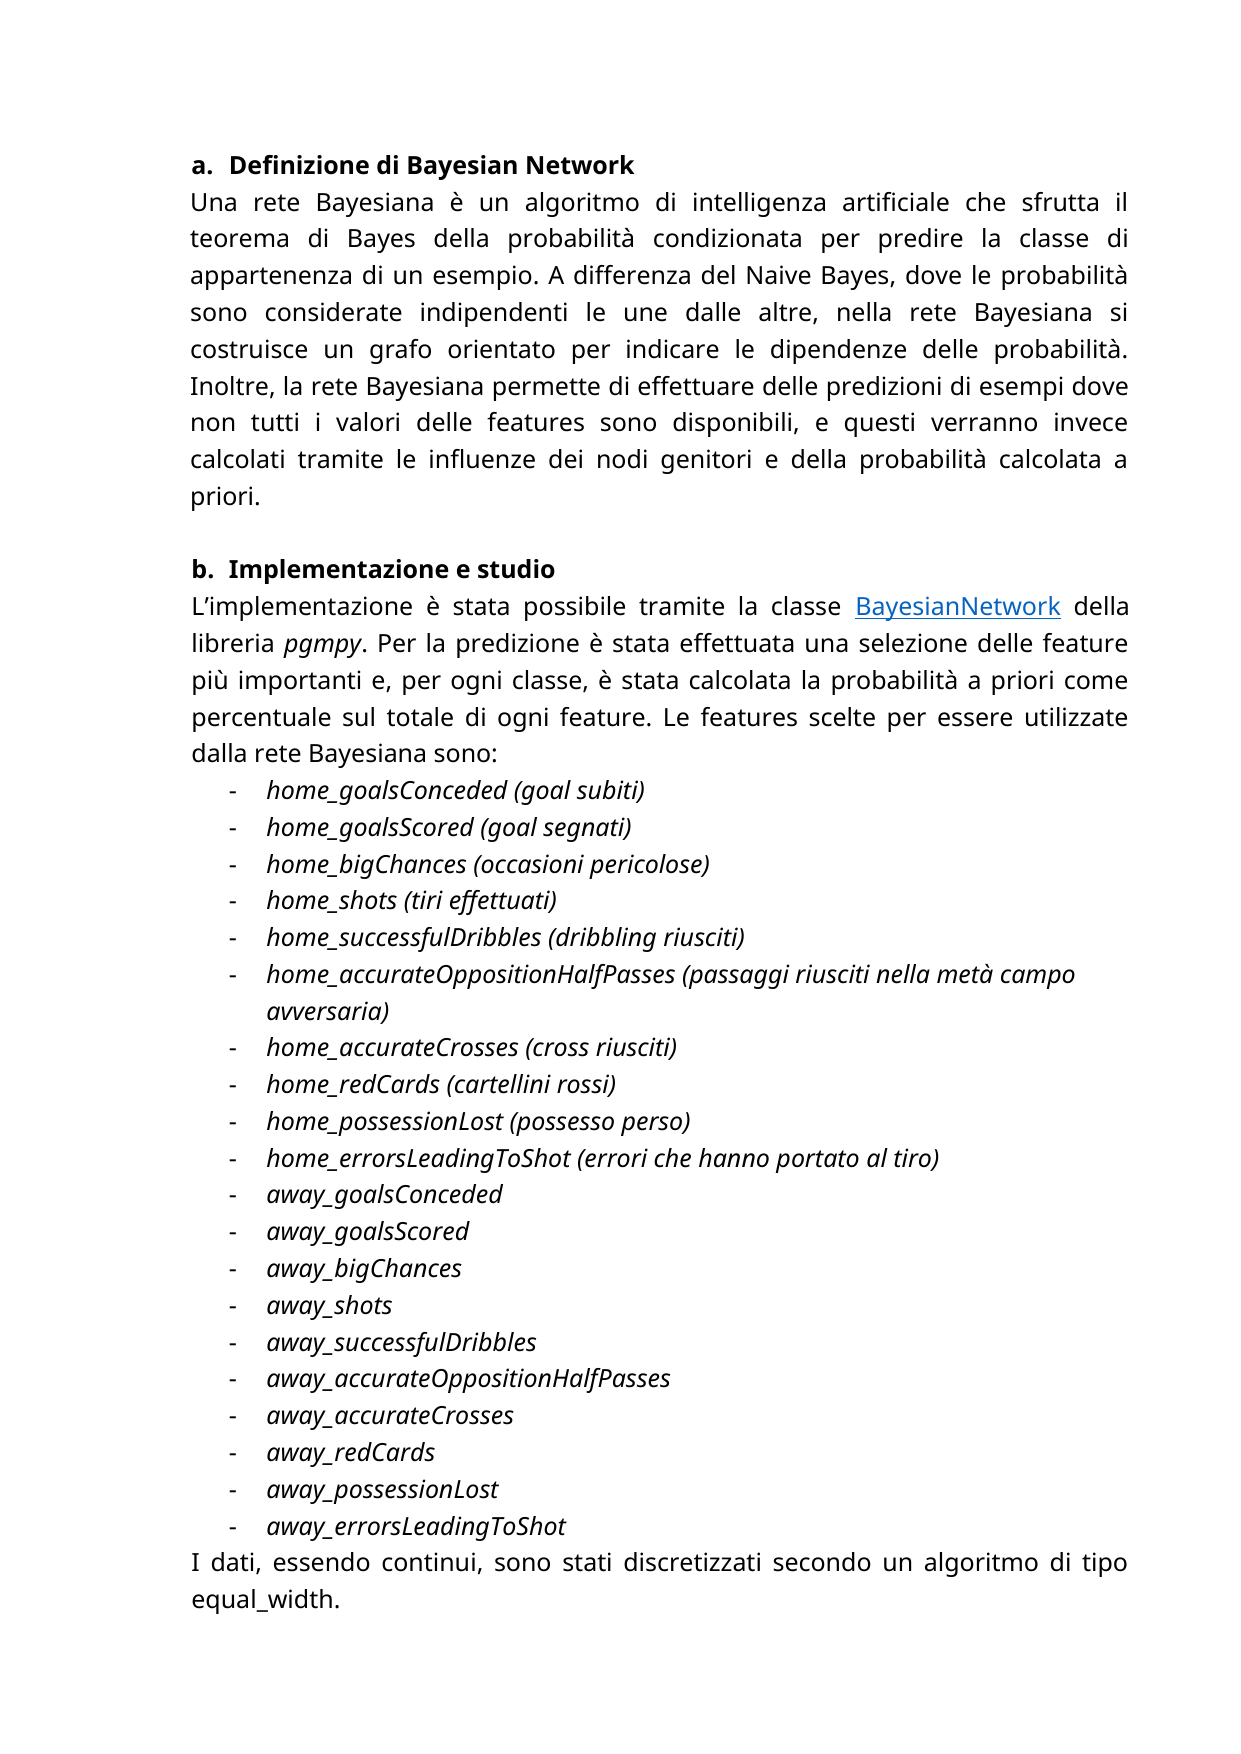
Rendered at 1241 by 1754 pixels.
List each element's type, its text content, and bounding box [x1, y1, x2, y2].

text Una rete Bayesiana è un algoritmo di intelligenza artificiale che sfrutta il teorema di Bayes della probabilità condizionata per predire la classe di appartenenza di un esempio. A differenza del Naive Bayes, dove le probabilità sono considerate indipendenti le une dalle altre, nella rete Bayesiana si costruisce un grafo orientato per indicare le dipendenze delle probabilità. Inoltre, la rete Bayesiana permette di effettuare delle predizioni di esempi dove non tutti i valori delle features sono disponibili, e questi verranno invece calcolati tramite le influenze dei nodi genitori e della probabilità calcolata a priori. [190, 184, 1130, 513]
list home_goalsConceded (goal subiti) [229, 773, 1130, 807]
list away_errorsLeadingToShot [229, 1508, 1130, 1542]
list Definizione di Bayesian Network [191, 148, 1130, 182]
text L’implementazione è stata possibile tramite la classe BayesianNetwork della libreria pgmpy. Per la predizione è stata effettuata una selezione delle feature più importanti e, per ogni classe, è stata calcolata la probabilità a priori come percentuale sul totale di ogni feature. Le features scelte per essere utilizzate dalla rete Bayesiana sono: [191, 589, 1130, 770]
list home_redCards (cartellini rossi) [229, 1067, 1130, 1101]
list home_accurateCrosses (cross riusciti) [229, 1030, 1130, 1064]
list home_shots (tiri effettuati) [229, 883, 1130, 917]
list home_bigChances (occasioni pericolose) [229, 846, 1130, 880]
text I dati, essendo continui, sono stati discretizzati secondo un algoritmo di tipo equal_width. [191, 1545, 1130, 1616]
list away_goalsConceded [229, 1177, 1130, 1211]
list away_redCards [229, 1434, 1130, 1469]
list home_goalsScored (goal segnati) [229, 809, 1130, 843]
list away_accurateOppositionHalfPasses [229, 1361, 1130, 1395]
list away_possessionLost [229, 1471, 1130, 1505]
list home_successfulDribbles (dribbling riusciti) [229, 920, 1130, 954]
list home_accurateOppositionHalfPasses (passaggi riusciti nella metà campo avversaria) [229, 957, 1130, 1027]
list home_possessionLost (possesso perso) [229, 1104, 1130, 1138]
list away_successfulDribbles [229, 1324, 1130, 1358]
list home_errorsLeadingToShot (errori che hanno portato al tiro) [229, 1140, 1130, 1174]
list away_shots [229, 1287, 1130, 1322]
list away_goalsScored [229, 1214, 1130, 1248]
list away_bigChances [229, 1251, 1130, 1285]
list Implementazione e studio [191, 552, 1130, 586]
list away_accurateCrosses [229, 1398, 1130, 1432]
